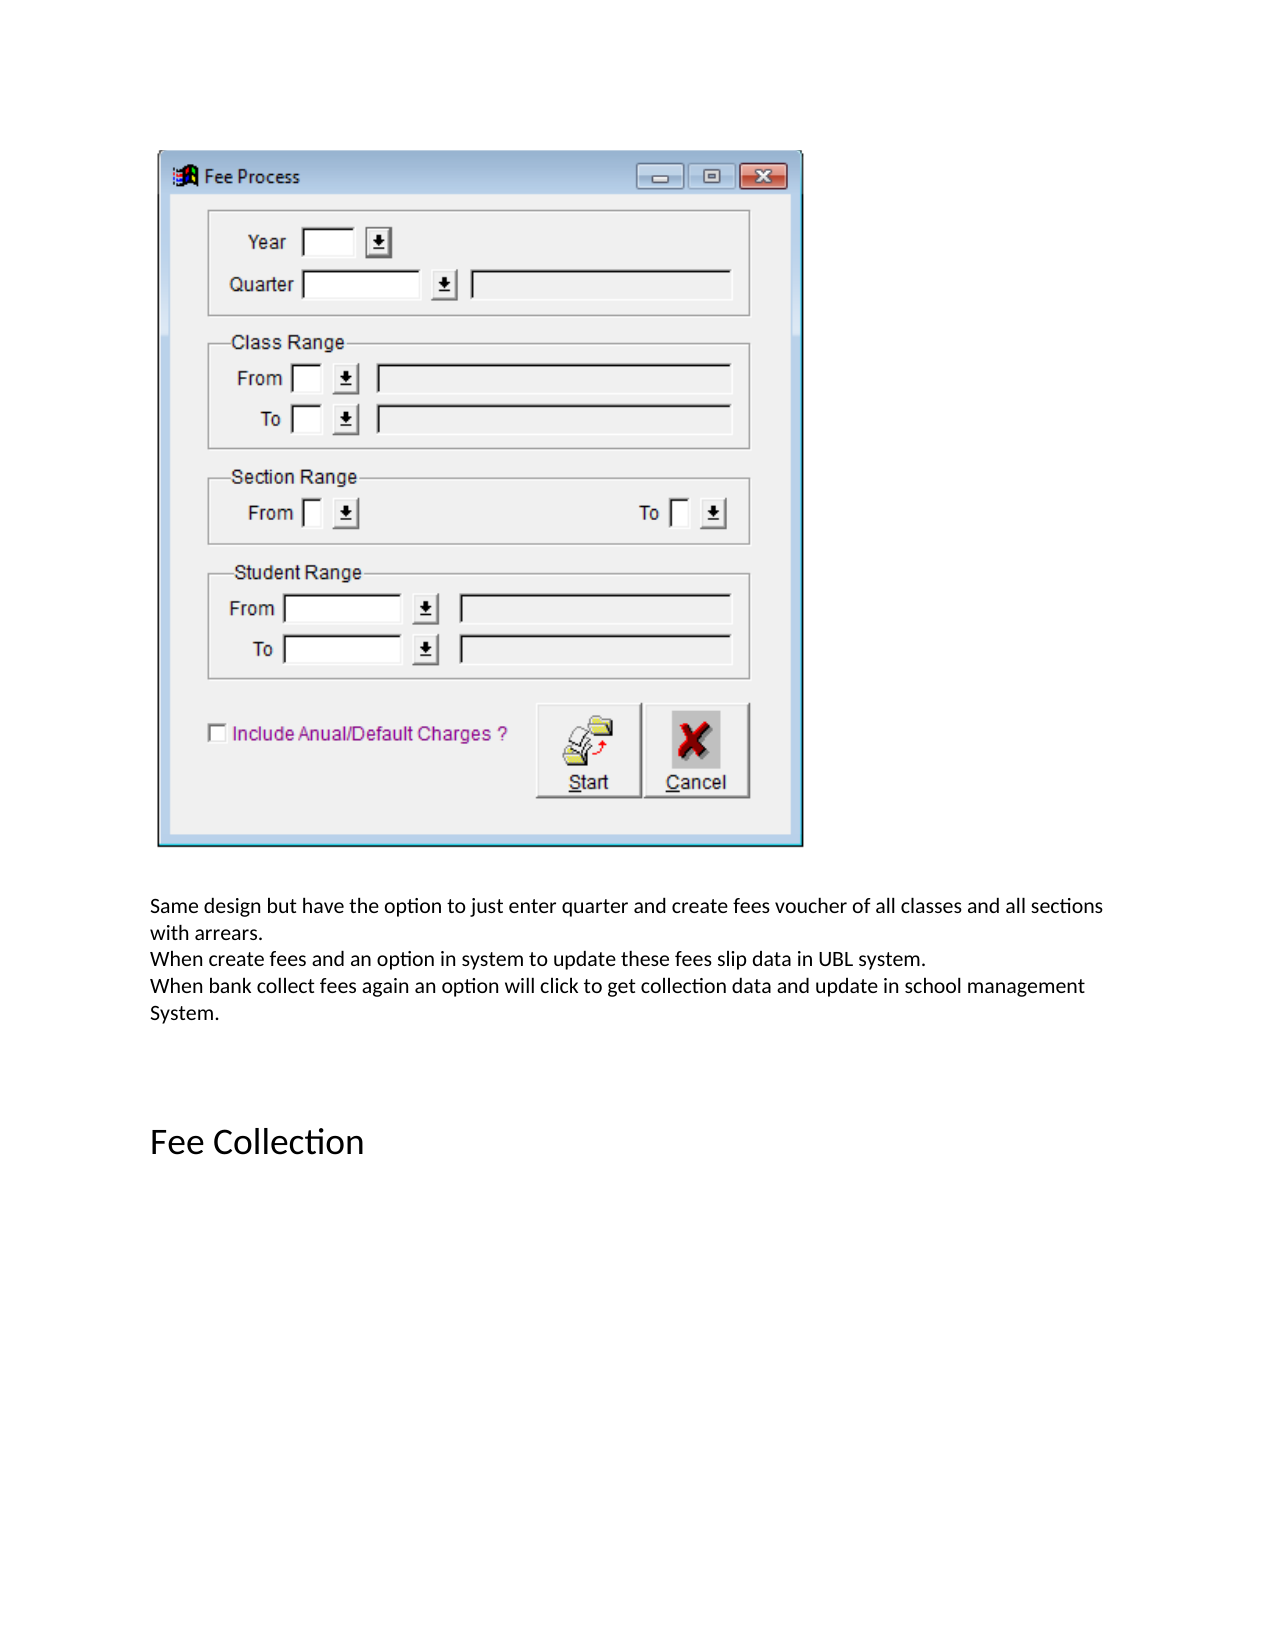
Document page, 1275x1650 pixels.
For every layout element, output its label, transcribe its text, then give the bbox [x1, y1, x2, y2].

text Same design but have the option to just enter quarter and create fees voucher of all classes and all sections with arrears. [150, 892, 1125, 946]
picture [150, 150, 813, 866]
subtitle Fee Collection [150, 1118, 1125, 1164]
text When create fees and an option in system to update these fees slip data in UBL system. [150, 946, 1125, 972]
text When bank collect fees again an option will click to get collection data and update in school management System. [150, 972, 1125, 1026]
